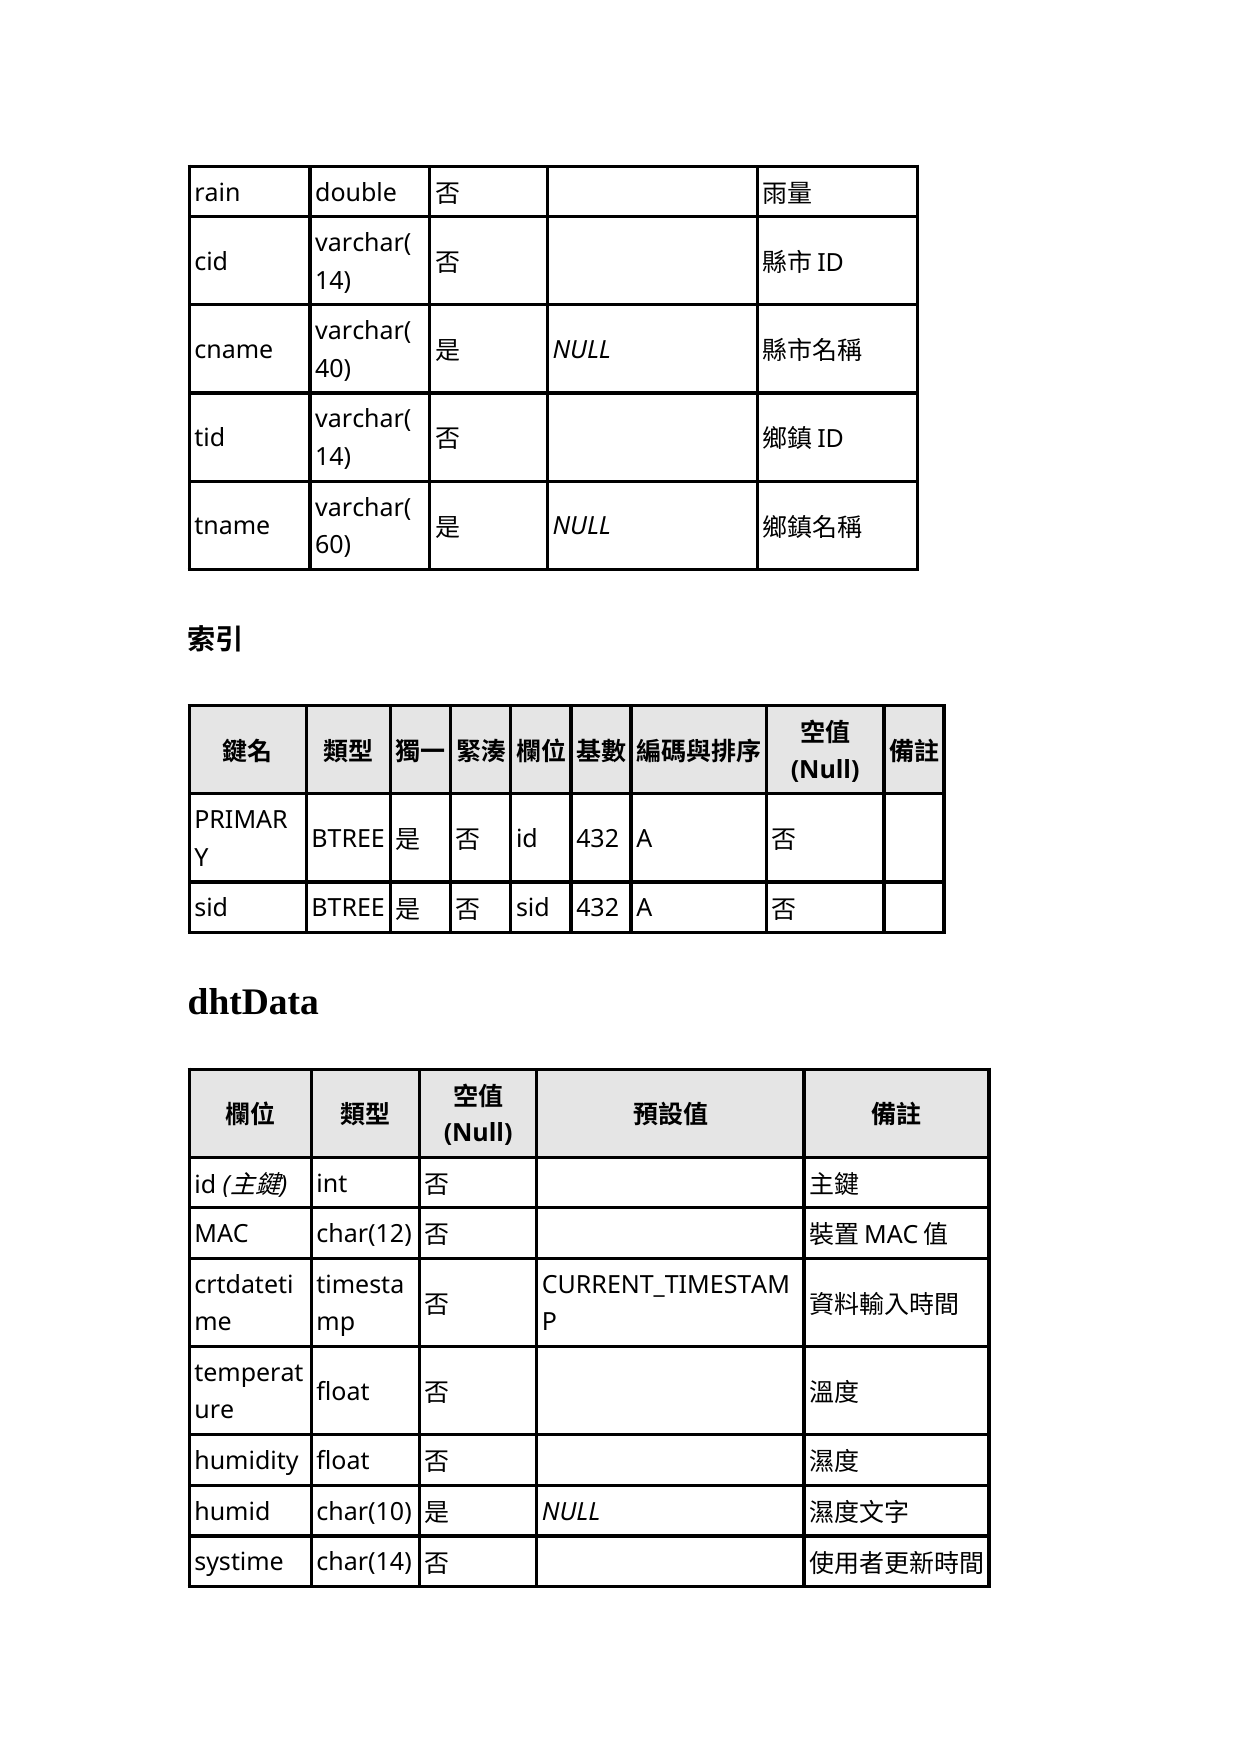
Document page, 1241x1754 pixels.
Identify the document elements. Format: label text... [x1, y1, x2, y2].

table_cell 溫度 [806, 1348, 987, 1433]
table_cell 是 [431, 483, 546, 568]
table_cell varchar(14) [312, 218, 428, 303]
table_cell MAC [191, 1209, 310, 1257]
table_cell 濕度 [806, 1436, 987, 1484]
text 索引 [187, 600, 1053, 675]
table_cell [538, 1209, 802, 1257]
table_cell [549, 168, 756, 215]
table_cell float [313, 1436, 418, 1484]
table_cell [886, 884, 942, 931]
table_cell 否 [431, 168, 546, 215]
table_cell 否 [431, 218, 546, 303]
table_cell BTREE [308, 795, 389, 880]
table_header 緊湊 [452, 707, 509, 792]
table_cell 否 [431, 395, 546, 479]
table_cell rain [191, 168, 308, 215]
table_cell id [512, 795, 569, 880]
table_cell 否 [421, 1436, 535, 1484]
table_cell PRIMARY [191, 795, 305, 880]
table_cell 否 [452, 884, 509, 931]
table_cell 鄉鎮名稱 [759, 483, 916, 568]
table_header 備註 [806, 1071, 987, 1156]
table_cell cid [191, 218, 308, 303]
table_header 類型 [313, 1071, 418, 1156]
table_cell sid [512, 884, 569, 931]
table_cell 是 [421, 1487, 535, 1534]
table_cell float [313, 1348, 418, 1433]
table_cell NULL [549, 483, 756, 568]
table_cell [886, 795, 942, 880]
table_cell A [633, 884, 765, 931]
table_cell A [633, 795, 765, 880]
table_cell humidity [191, 1436, 310, 1484]
table_header 基數 [573, 707, 629, 792]
table_cell timestamp [313, 1260, 418, 1345]
table_header 欄位 [512, 707, 569, 792]
table_cell [538, 1348, 802, 1433]
table_cell 否 [421, 1159, 535, 1206]
table_cell char(14) [313, 1538, 418, 1585]
table_cell humid [191, 1487, 310, 1534]
table_cell CURRENT_TIMESTAMP [538, 1260, 802, 1345]
table_cell 是 [392, 795, 449, 880]
table_cell 432 [573, 795, 629, 880]
table_cell 縣市ID [759, 218, 916, 303]
table_cell systime [191, 1538, 310, 1585]
table_cell char(10) [313, 1487, 418, 1534]
table_cell 是 [431, 306, 546, 391]
table_header 預設值 [538, 1071, 802, 1156]
table_cell 否 [768, 884, 882, 931]
table_cell [538, 1538, 802, 1585]
table_cell sid [191, 884, 305, 931]
table_cell 主鍵 [806, 1159, 987, 1206]
table_cell cname [191, 306, 308, 391]
table_cell NULL [538, 1487, 802, 1534]
table_cell [538, 1159, 802, 1206]
table_cell 否 [421, 1538, 535, 1585]
table_cell 否 [768, 795, 882, 880]
table_cell tid [191, 395, 308, 479]
table_header 欄位 [191, 1071, 310, 1156]
table_cell 使用者更新時間 [806, 1538, 987, 1585]
table_cell int [313, 1159, 418, 1206]
table_header 備註 [886, 707, 942, 792]
table_header 編碼與排序 [633, 707, 765, 792]
table_cell 濕度文字 [806, 1487, 987, 1534]
table_cell varchar(40) [312, 306, 428, 391]
table_cell 鄉鎮ID [759, 395, 916, 479]
table_cell NULL [549, 306, 756, 391]
table_cell 是 [392, 884, 449, 931]
table_header 類型 [308, 707, 389, 792]
table_cell 否 [421, 1209, 535, 1257]
table_cell 裝置MAC值 [806, 1209, 987, 1257]
table_cell char(12) [313, 1209, 418, 1257]
table_cell varchar(60) [312, 483, 428, 568]
table_cell double [312, 168, 428, 215]
table_cell 資料輸入時間 [806, 1260, 987, 1345]
table_cell varchar(14) [312, 395, 428, 479]
text dhtData [187, 963, 1053, 1038]
table_cell 雨量 [759, 168, 916, 215]
table_header 獨一 [392, 707, 449, 792]
table_cell [549, 395, 756, 479]
table_cell 縣市名稱 [759, 306, 916, 391]
table_cell 否 [452, 795, 509, 880]
table_header 空值(Null) [768, 707, 882, 792]
table_cell 否 [421, 1348, 535, 1433]
table_cell BTREE [308, 884, 389, 931]
table_cell 否 [421, 1260, 535, 1345]
table_cell temperature [191, 1348, 310, 1433]
table_cell crtdatetime [191, 1260, 310, 1345]
table_cell [538, 1436, 802, 1484]
table_cell id (主鍵) [191, 1159, 310, 1206]
table_cell tname [191, 483, 308, 568]
table_header 空值(Null) [421, 1071, 535, 1156]
table_header 鍵名 [191, 707, 305, 792]
table_cell [549, 218, 756, 303]
table_cell 432 [573, 884, 629, 931]
